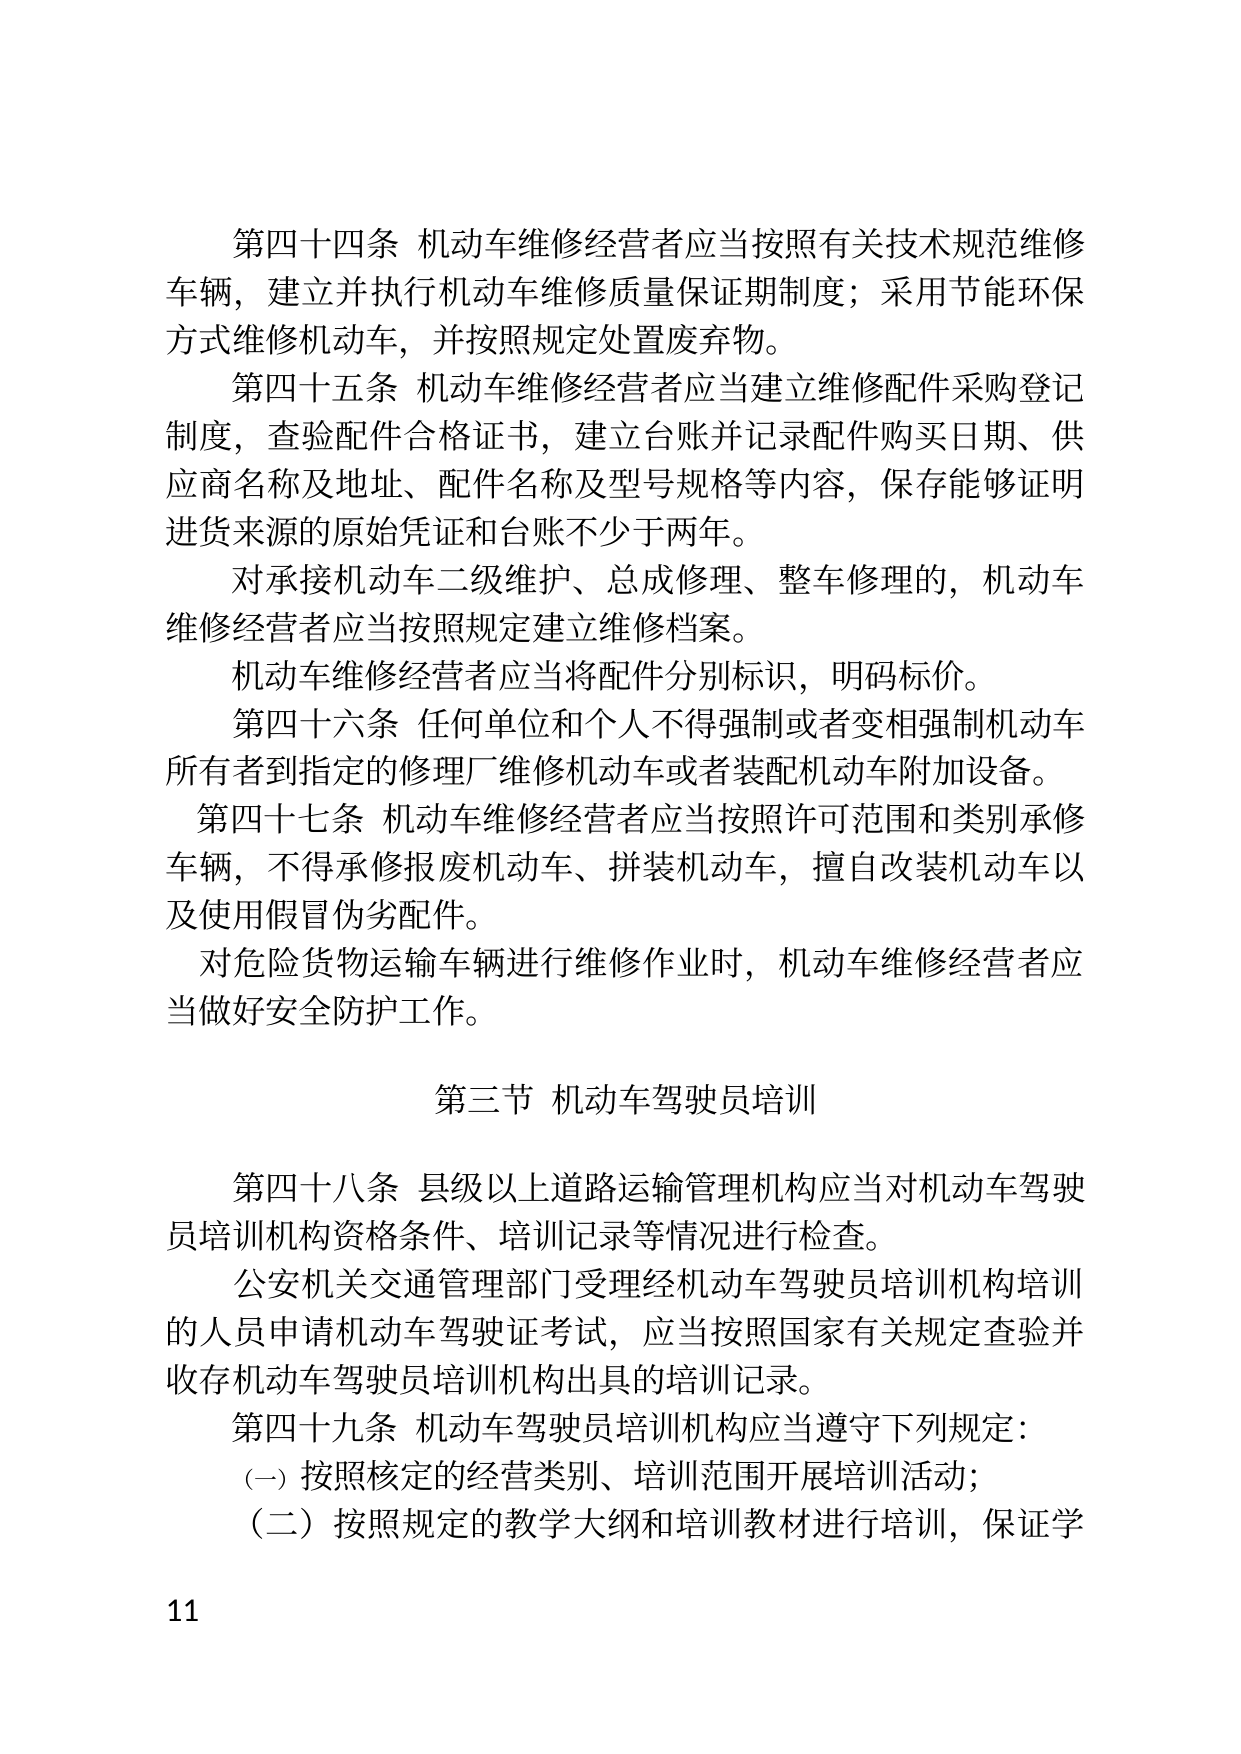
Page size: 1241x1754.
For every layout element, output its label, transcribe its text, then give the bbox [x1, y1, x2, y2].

text 第四十六条 任何单位和个人不得强制或者变相强制机动车所有者到指定的修理厂维修机动车或者装配机动车附加设备。 [165, 698, 1087, 793]
text 第四十九条 机动车驾驶员培训机构应当遵守下列规定： [165, 1402, 1087, 1450]
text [165, 1498, 1087, 1546]
text 第四十八条 县级以上道路运输管理机构应当对机动车驾驶员培训机构资格条件、培训记录等情况进行检查。 [165, 1162, 1087, 1258]
text 第四十七条 机动车维修经营者应当按照许可范围和类别承修车辆，不得承修报废机动车、拼装机动车，擅自改装机动车以及使用假冒伪劣配件。 [165, 793, 1087, 937]
text 第四十五条 机动车维修经营者应当建立维修配件采购登记制度，查验配件合格证书，建立台账并记录配件购买日期、供应商名称及地址、配件名称及型号规格等内容，保存能够证明进货来源的原始凭证和台账不少于两年。 [165, 362, 1087, 554]
text 机动车维修经营者应当将配件分别标识，明码标价。 [165, 650, 1087, 698]
text 对危险货物运输车辆进行维修作业时，机动车维修经营者应当做好安全防护工作。 [165, 937, 1087, 1033]
list 按照核定的经营类别、培训范围开展培训活动； [165, 1450, 1087, 1498]
text 对承接机动车二级维护、总成修理、整车修理的，机动车维修经营者应当按照规定建立维修档案。 [165, 554, 1087, 650]
text 公安机关交通管理部门受理经机动车驾驶员培训机构培训的人员申请机动车驾驶证考试，应当按照国家有关规定查验并收存机动车驾驶员培训机构出具的培训记录。 [165, 1258, 1087, 1402]
text 第三节 机动车驾驶员培训 [165, 1074, 1087, 1122]
text 第四十四条 机动车维修经营者应当按照有关技术规范维修车辆，建立并执行机动车维修质量保证期制度；采用节能环保方式维修机动车，并按照规定处置废弃物。 [165, 218, 1087, 362]
